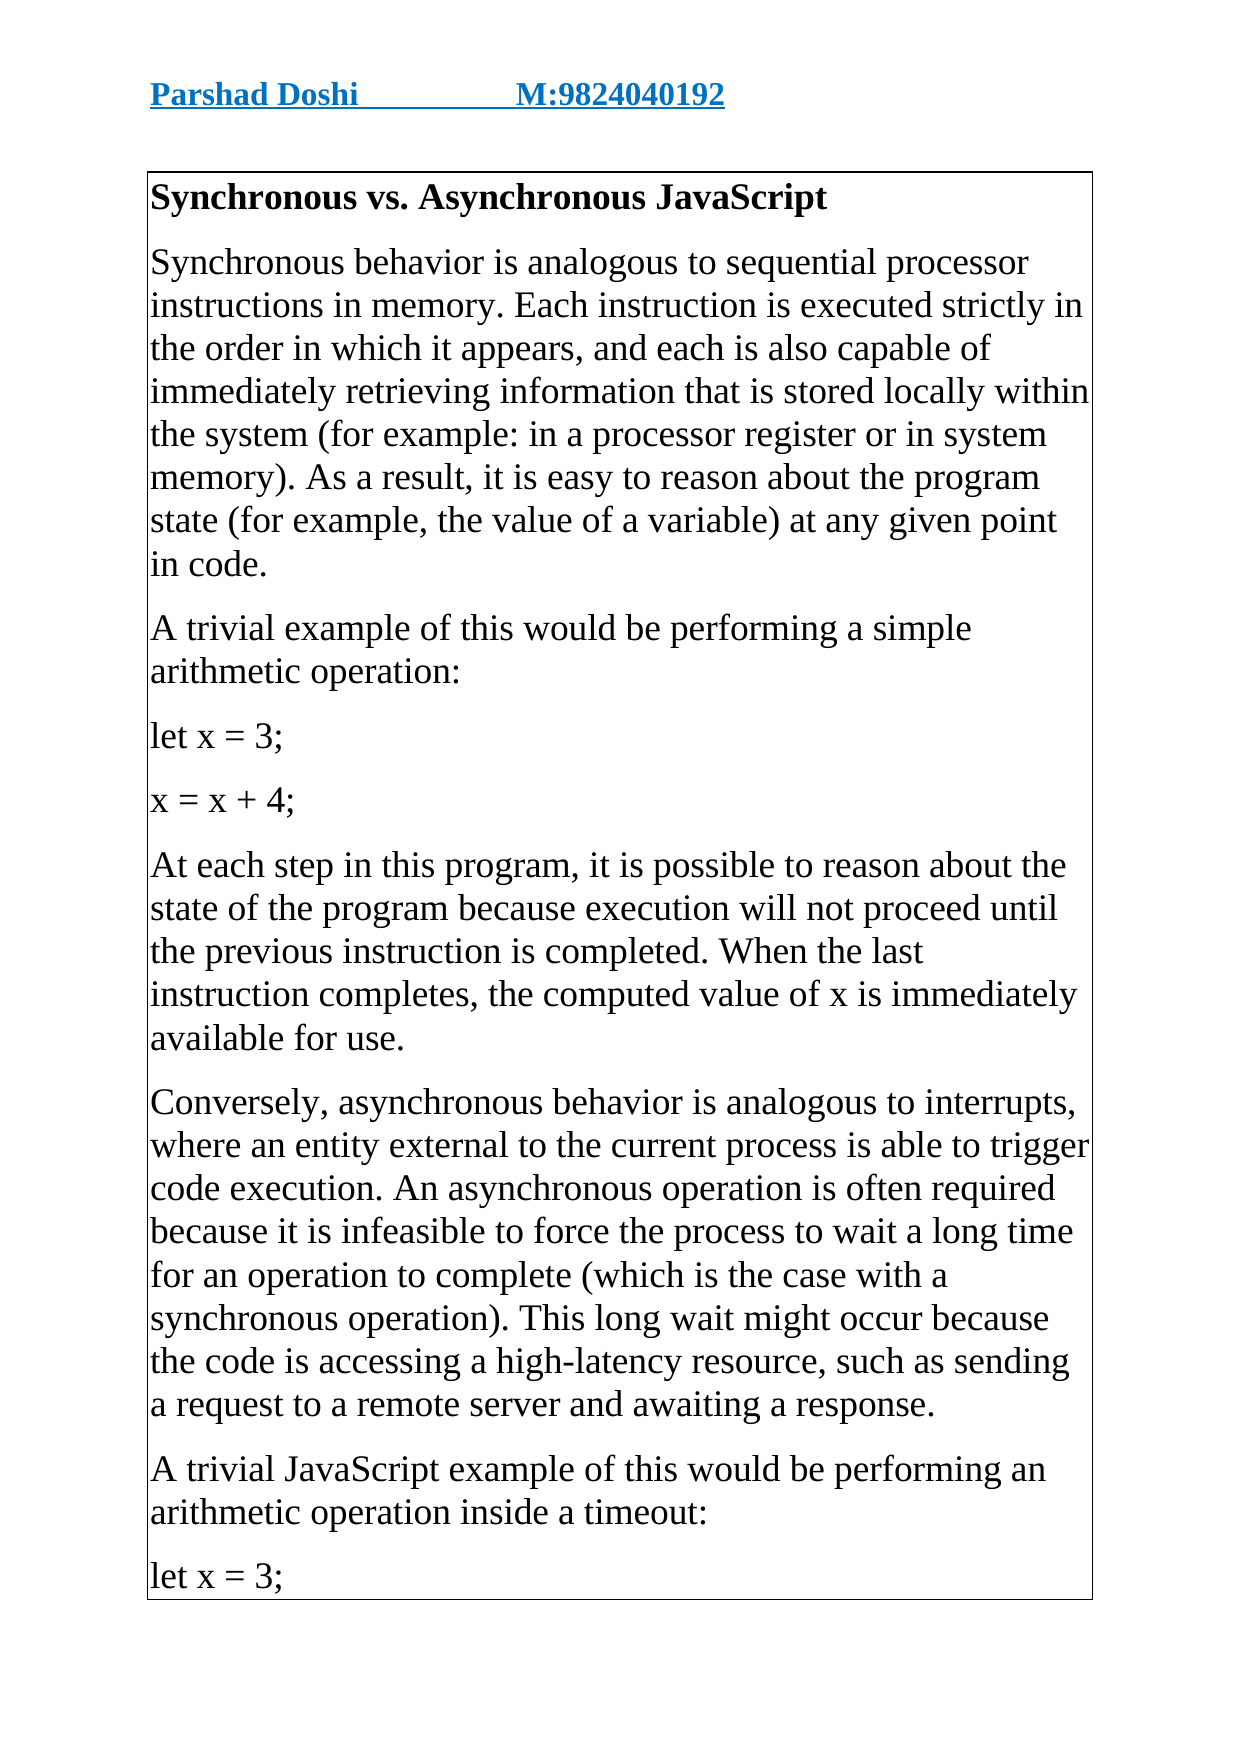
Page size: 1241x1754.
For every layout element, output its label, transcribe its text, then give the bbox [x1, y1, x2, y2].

text let x = 3; [148, 710, 1092, 756]
text Synchronous behavior is analogous to sequential processor instructions in memory. Each instruction is executed strictly in the order in which it appears, and each is also capable of immediately retrieving information that is stored locally within the system (for example: in a processor register or in system memory). As a result, it is easy to reason about the program state (for example, the value of a variable) at any given point in code. [148, 236, 1092, 584]
text Conversely, asynchronous behavior is analogous to interrupts, where an entity external to the current process is able to trigger code execution. An asynchronous operation is often required because it is infeasible to force the process to wait a long time for an operation to complete (which is the case with a synchronous operation). This long wait might occur because the code is accessing a high-latency resource, such as sending a request to a remote server and awaiting a response. [148, 1076, 1092, 1424]
text Synchronous vs. Asynchronous JavaScript [148, 173, 1092, 218]
text let x = 3; [148, 1551, 1092, 1599]
text At each step in this program, it is possible to reason about the state of the program because execution will not proceed until the previous instruction is completed. When the last instruction completes, the computed value of x is immediately available for use. [148, 839, 1092, 1058]
text A trivial JavaScript example of this would be performing an arithmetic operation inside a timeout: [148, 1443, 1092, 1532]
text x = x + 4; [148, 775, 1092, 821]
text A trivial example of this would be performing a simple arithmetic operation: [148, 602, 1092, 692]
